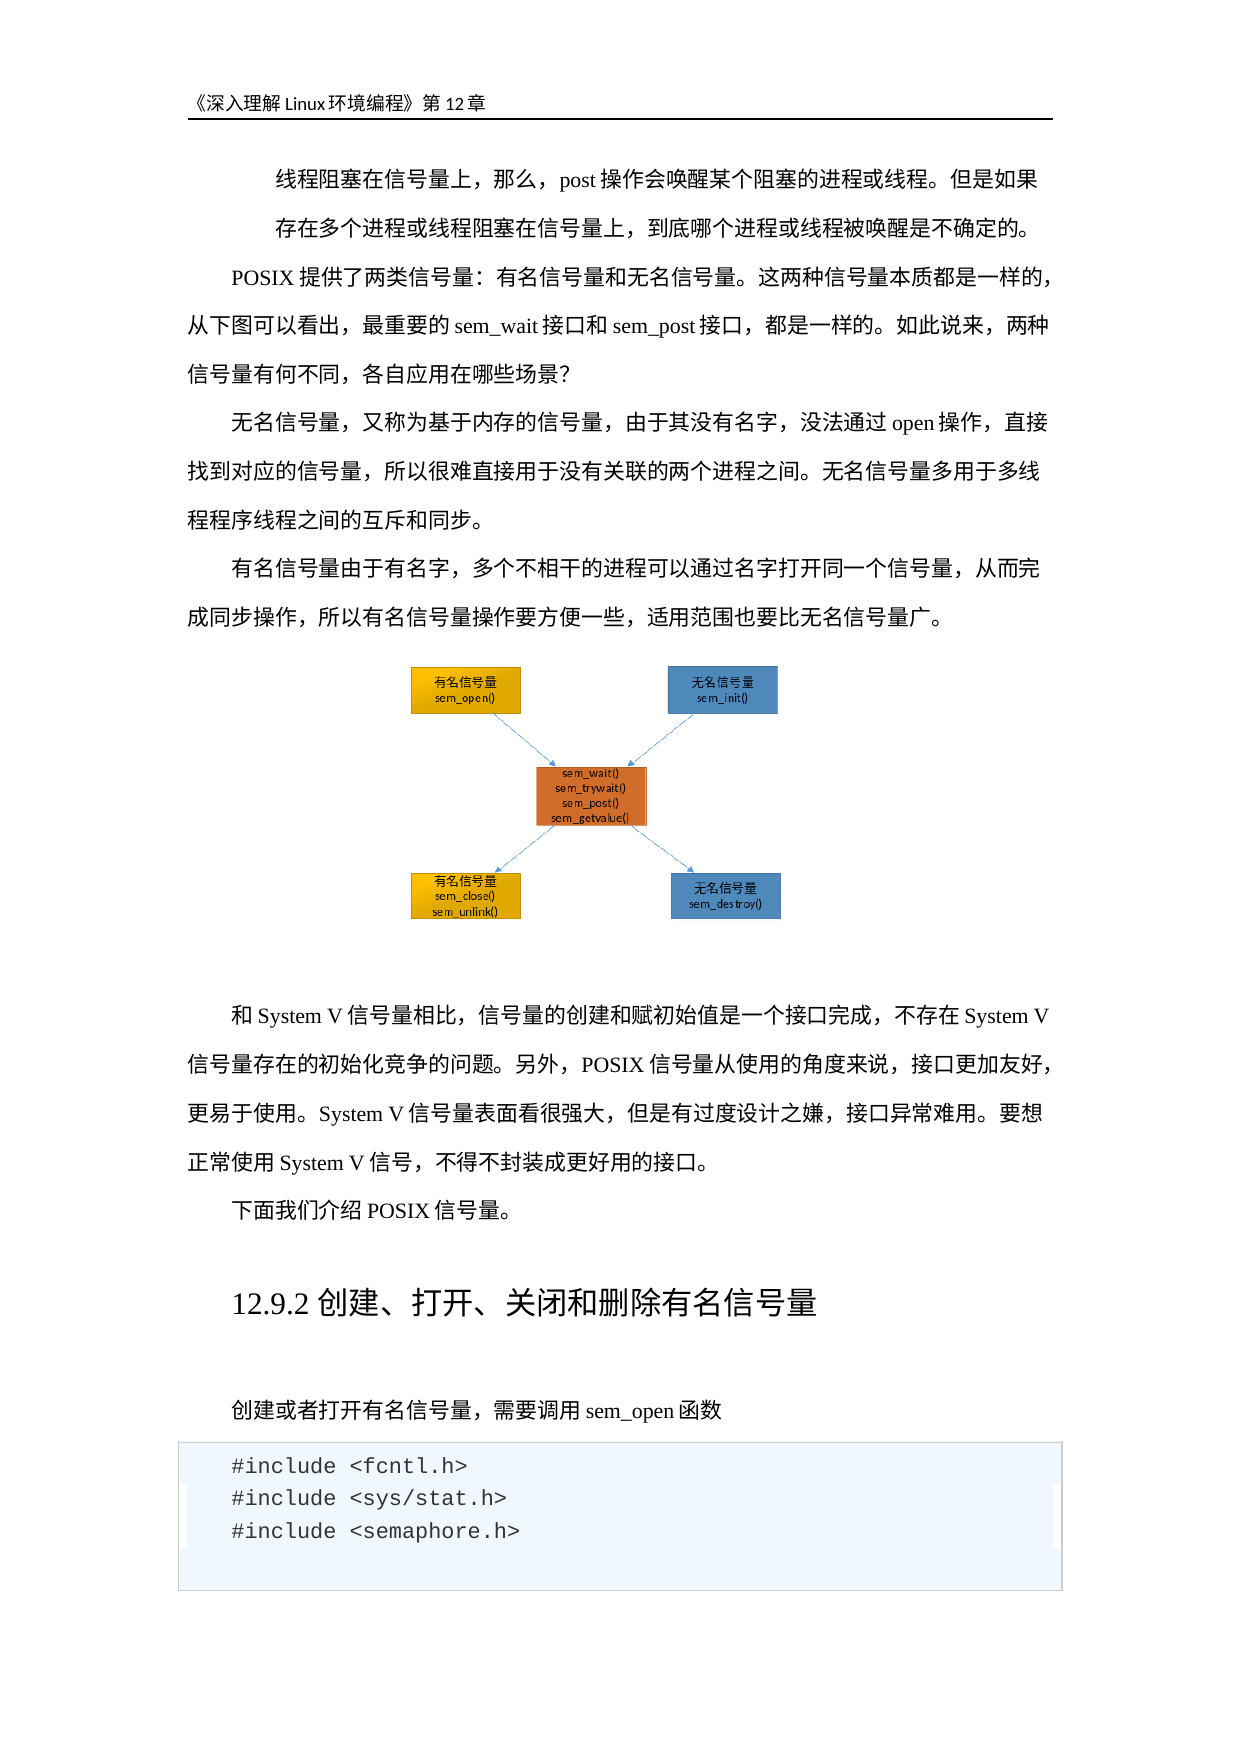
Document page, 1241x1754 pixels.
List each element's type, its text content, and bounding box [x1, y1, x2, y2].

text #include <sys/stat.h> [187, 1484, 1053, 1516]
text 12.9.2 创建、打开、关闭和删除有名信号量 [187, 1268, 1053, 1333]
text 下面我们介绍POSIX信号量。 [187, 1193, 1053, 1225]
text 有名信号量由于有名字，多个不相干的进程可以通过名字打开同一个信号量，从而完成同步操作，所以有名信号量操作要方便一些，适用范围也要比无名信号量广。 [187, 551, 1053, 632]
text 和System V信号量相比，信号量的创建和赋初始值是一个接口完成，不存在System V信号量存在的初始化竞争的问题。另外，POSIX信号量从使用的角度来说，接口更加友好，更易于使用。System V信号量表面看很强大，但是有过度设计之嫌，接口异常难用。要想正常使用System V信号，不得不封装成更好用的接口。 [187, 998, 1053, 1177]
text 无名信号量，又称为基于内存的信号量，由于其没有名字，没法通过open操作，直接找到对应的信号量，所以很难直接用于没有关联的两个进程之间。无名信号量多用于多线程程序线程之间的互斥和同步。 [187, 405, 1053, 535]
text #include <fcntl.h> [179, 1443, 1061, 1484]
text #include <semaphore.h> [187, 1516, 1053, 1539]
text POSIX提供了两类信号量：有名信号量和无名信号量。这两种信号量本质都是一样的，从下图可以看出，最重要的sem_wait接口和sem_post接口，都是一样的。如此说来，两种信号量有何不同，各自应用在哪些场景？ [187, 259, 1053, 389]
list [231, 162, 1053, 243]
text 创建或者打开有名信号量，需要调用sem_open函数 [187, 1393, 1053, 1426]
